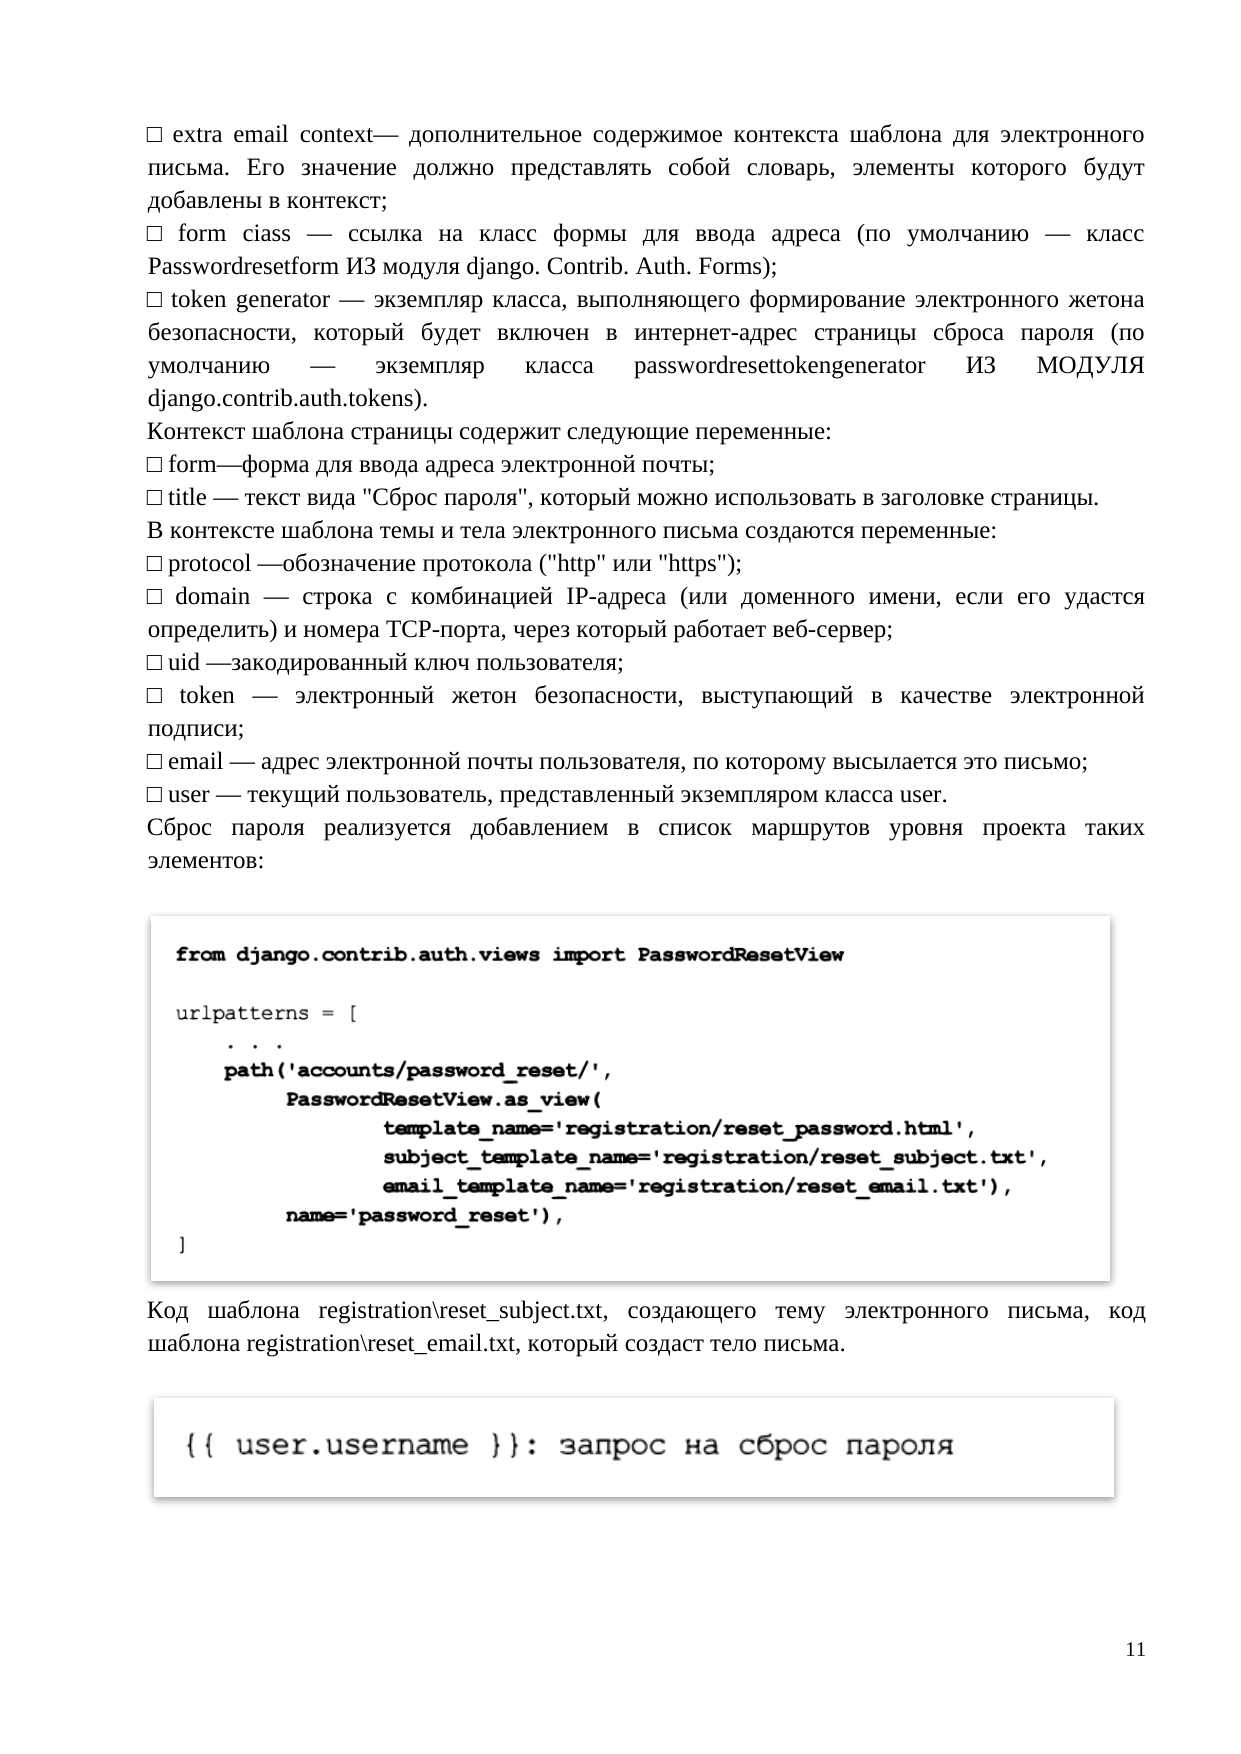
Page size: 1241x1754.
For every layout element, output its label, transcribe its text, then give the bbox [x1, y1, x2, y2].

text Код шаблона registration\reset_subject.txt, создающего тему электронного письма, код шаблона registration\reset_email.txt, который создаст тело письма. [147, 1295, 1146, 1356]
text □ token generator — экземпляр класса, выполняющего формирование электронного жетона безопасности, который будет включен в интернет-адрес страницы сброса пароля (по умолчанию — экземпляр класса passwordresettokengenerator ИЗ МОДУЛЯ django.contrib.auth.tokens). [147, 284, 1146, 412]
text □ email — адрес электронной почты пользователя, по которому высылается это письмо; [147, 746, 1146, 775]
text В контексте шаблона темы и тела электронного письма создаются переменные: [147, 515, 1146, 544]
text □ user — текущий пользователь, представленный экземпляром класса user. [147, 779, 1146, 808]
text □ protocol —обозначение протокола ("http" или "https"); [147, 548, 1146, 577]
text □ uid —закодированный ключ пользователя; [147, 647, 1146, 676]
picture [165, 930, 1096, 1266]
text □ domain — строка с комбинацией IP-адреса (или доменного имени, если его удастся определить) и номера TCP-порта, через который работает веб-сервер; [147, 581, 1146, 643]
text □ title — текст вида "Сброс пароля", который можно использовать в заголовке страницы. [147, 482, 1146, 511]
picture [168, 1413, 1100, 1483]
text □ form—форма для ввода адреса электронной почты; [147, 449, 1146, 478]
text Сброс пароля реализуется добавлением в список маршрутов уровня проекта таких элементов: [147, 812, 1146, 874]
text Контекст шаблона страницы содержит следующие переменные: [147, 416, 1146, 445]
text □ token — электронный жетон безопасности, выступающий в качестве электронной подписи; [147, 680, 1146, 742]
text □ form ciass — ссылка на класс формы для ввода адреса (по умолчанию — класс Passwordresetform ИЗ модуля django. Contrib. Auth. Forms); [147, 218, 1146, 280]
text □ extra email context— дополнительное содержимое контекста шаблона для электронного письма. Его значение должно представлять собой словарь, элементы которого будут добавлены в контекст; [147, 119, 1146, 214]
